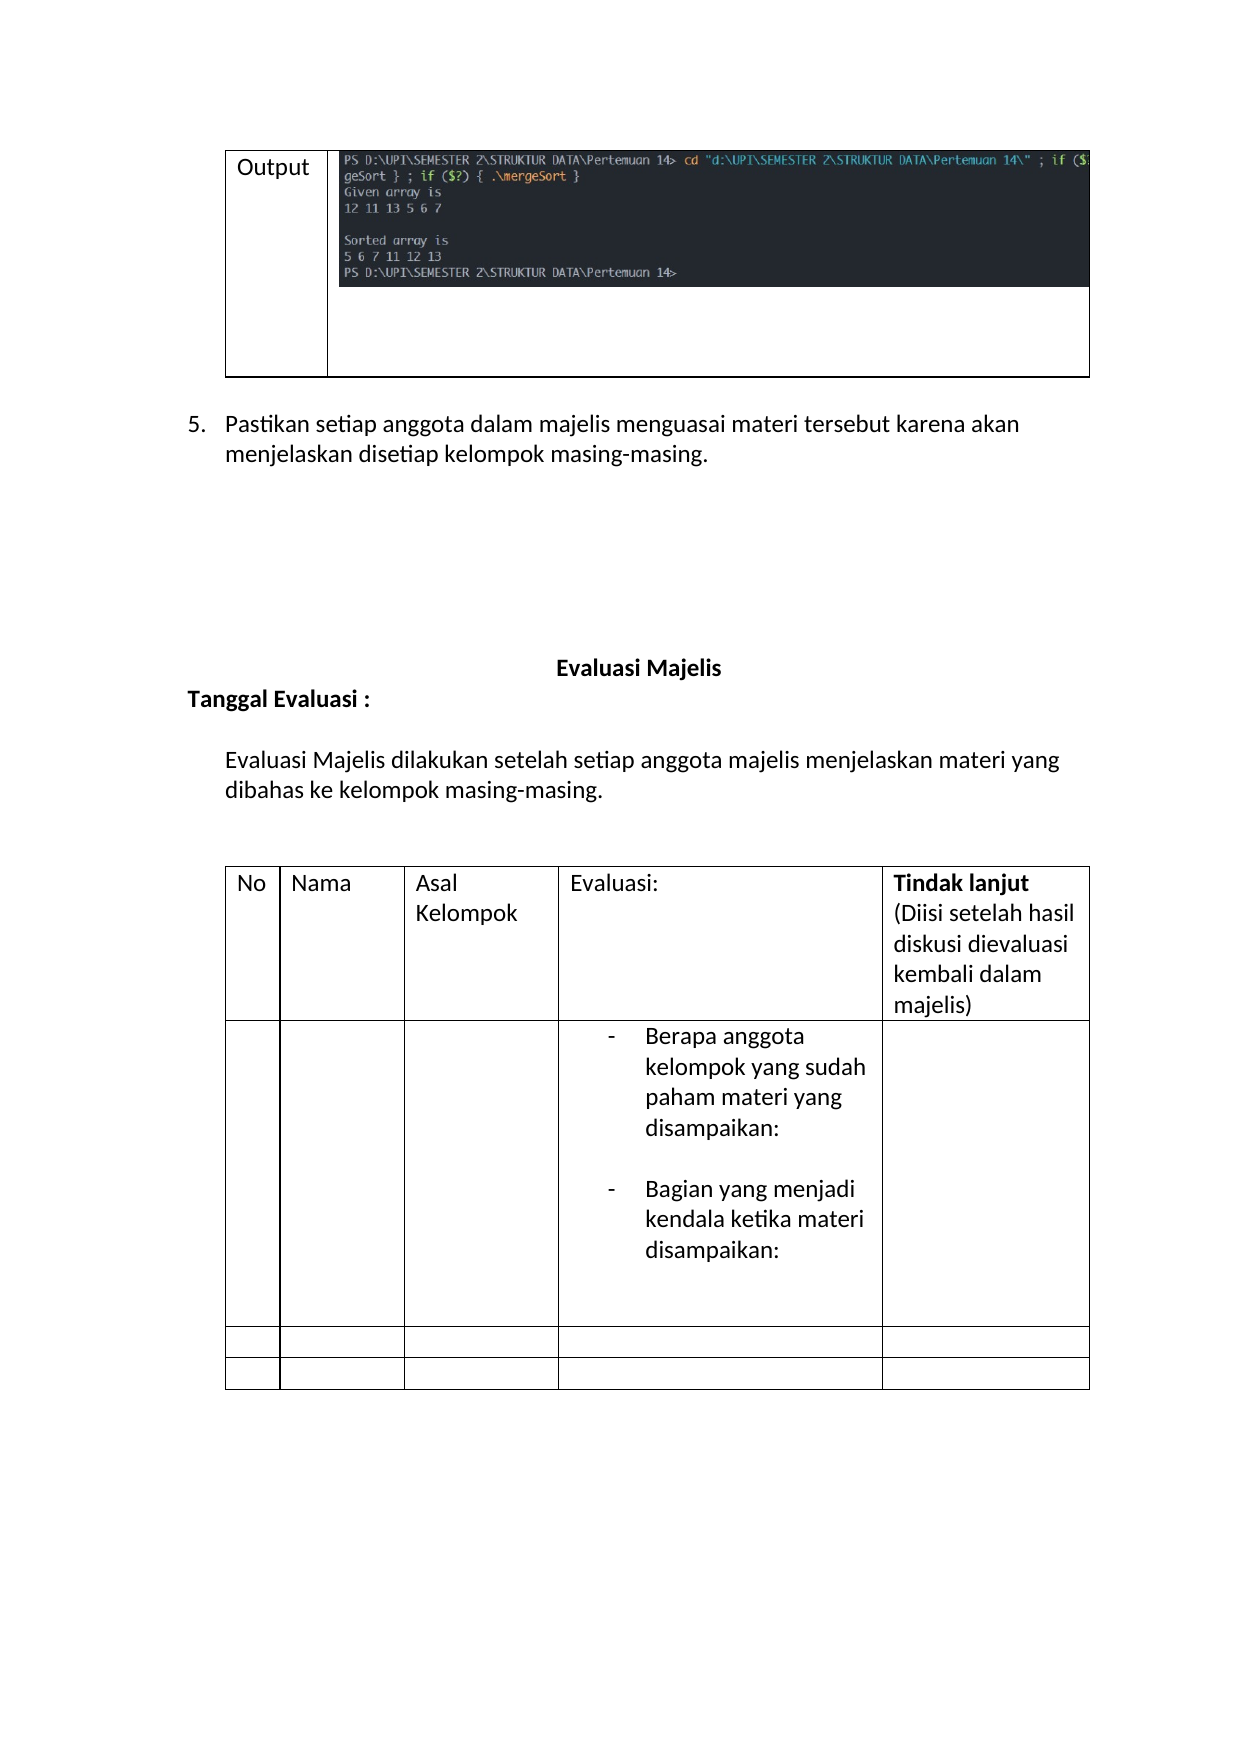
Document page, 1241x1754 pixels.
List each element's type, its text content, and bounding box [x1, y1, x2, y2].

table_cell [559, 1327, 882, 1357]
list Pastikan setiap anggota dalam majelis menguasai materi tersebut karena akan menjelaskan disetiap kelompok masing-masing. [187, 408, 1090, 469]
text Tanggal Evaluasi : [187, 683, 1090, 713]
table_header Asal Kelompok [405, 867, 558, 1019]
table_cell [281, 1021, 404, 1326]
list Evaluasi Majelis dilakukan setelah setiap anggota majelis menjelaskan materi yang dibahas ke kelompok masing-masing. [225, 744, 1090, 805]
picture [339, 151, 1089, 287]
table_cell [405, 1327, 558, 1357]
table_cell Output [226, 151, 327, 376]
table_cell [883, 1021, 1089, 1326]
table_cell Berapa anggota kelompok yang sudah paham materi yang disampaikan: Bagian yang menjadi kendala ketika materi disampaikan: [559, 1021, 882, 1326]
table_cell [883, 1327, 1089, 1357]
table_header Tindak lanjut (Diisi setelah hasil diskusi dievaluasi kembali dalam majelis) [883, 867, 1089, 1019]
table_cell [405, 1358, 558, 1389]
table_header Nama [281, 867, 404, 1019]
table_header No [226, 867, 279, 1019]
table_cell [328, 151, 1089, 376]
table_cell [405, 1021, 558, 1326]
table_cell [883, 1358, 1089, 1389]
table_cell [281, 1327, 404, 1357]
table_cell [226, 1358, 279, 1389]
text Evaluasi Majelis [187, 652, 1090, 683]
table_cell [281, 1358, 404, 1389]
table_cell [226, 1327, 279, 1357]
table_cell [559, 1358, 882, 1389]
table_cell [226, 1021, 279, 1326]
table_header Evaluasi: [559, 867, 882, 1019]
